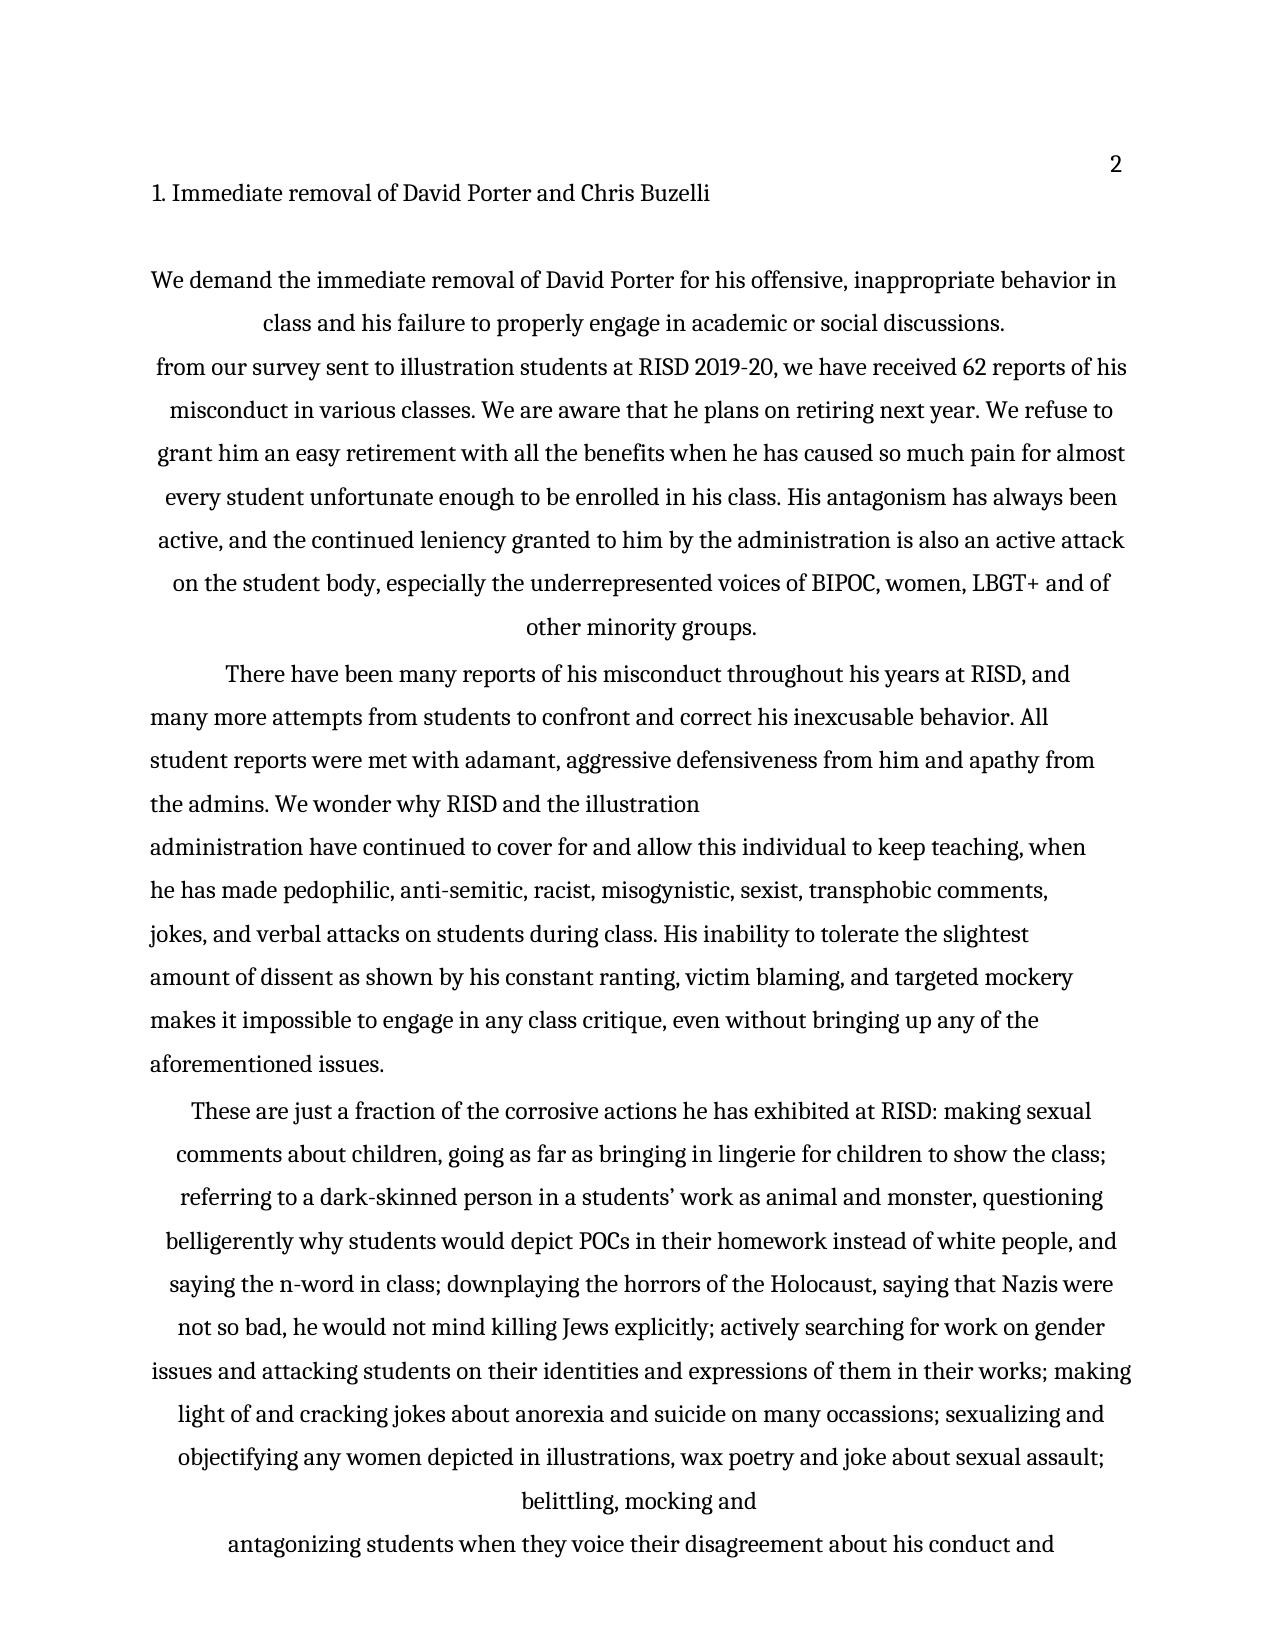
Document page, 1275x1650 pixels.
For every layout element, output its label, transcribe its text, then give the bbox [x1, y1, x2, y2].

text 2 1. Immediate removal of David Porter and Chris Buzelli [152, 150, 1133, 207]
text These are just a fraction of the corrosive actions he has exhibited at RISD: making sexual comments about children, going as far as bringing in lingerie for children to show the class; referring to a dark-skinned person in a students’ work as animal and monster, questioning belligerently why students would depict POCs in their homework instead of white people, and saying the n-word in class; downplaying the horrors of the Holocaust, saying that Nazis were not so bad, he would not mind killing Jews explicitly; actively searching for work on gender issues and attacking students on their identities and expressions of them in their works; making light of and cracking jokes about anorexia and suicide on many occassions; sexualizing and objectifying any women depicted in illustrations, wax poetry and joke about sexual assault; belittling, mocking and antagonizing students when they voice their disagreement about his conduct and [150, 1084, 1133, 1561]
text We demand the immediate removal of David Porter for his offensive, inappropriate behavior in class and his failure to properly engage in academic or social discussions. [150, 254, 1118, 340]
text There have been many reports of his misconduct throughout his years at RISD, and many more attempts from students to confront and correct his inexcusable behavior. All student reports were met with adamant, aggressive defensiveness from him and apathy from the admins. We wonder why RISD and the illustration administration have continued to cover for and allow this individual to keep teaching, when he has made pedophilic, anti-semitic, racist, misogynistic, sexist, transphobic comments, jokes, and verbal attacks on students during class. His inability to tolerate the slightest amount of dissent as shown by his constant ranting, victim blaming, and targeted mockery makes it impossible to engage in any class critique, even without bringing up any of the aforementioned issues. [150, 648, 1103, 1081]
text from our survey sent to illustration students at RISD 2019-20, we have received 62 reports of his misconduct in various classes. We are aware that he plans on retiring next year. We refuse to grant him an easy retirement with all the benefits when he has caused so much pain for almost every student unfortunate enough to be enrolled in his class. His antagonism has always been active, and the continued leniency granted to him by the administration is also an active attack on the student body, especially the underrepresented voices of BIPOC, women, LBGT+ and of other minority groups. [150, 341, 1133, 644]
